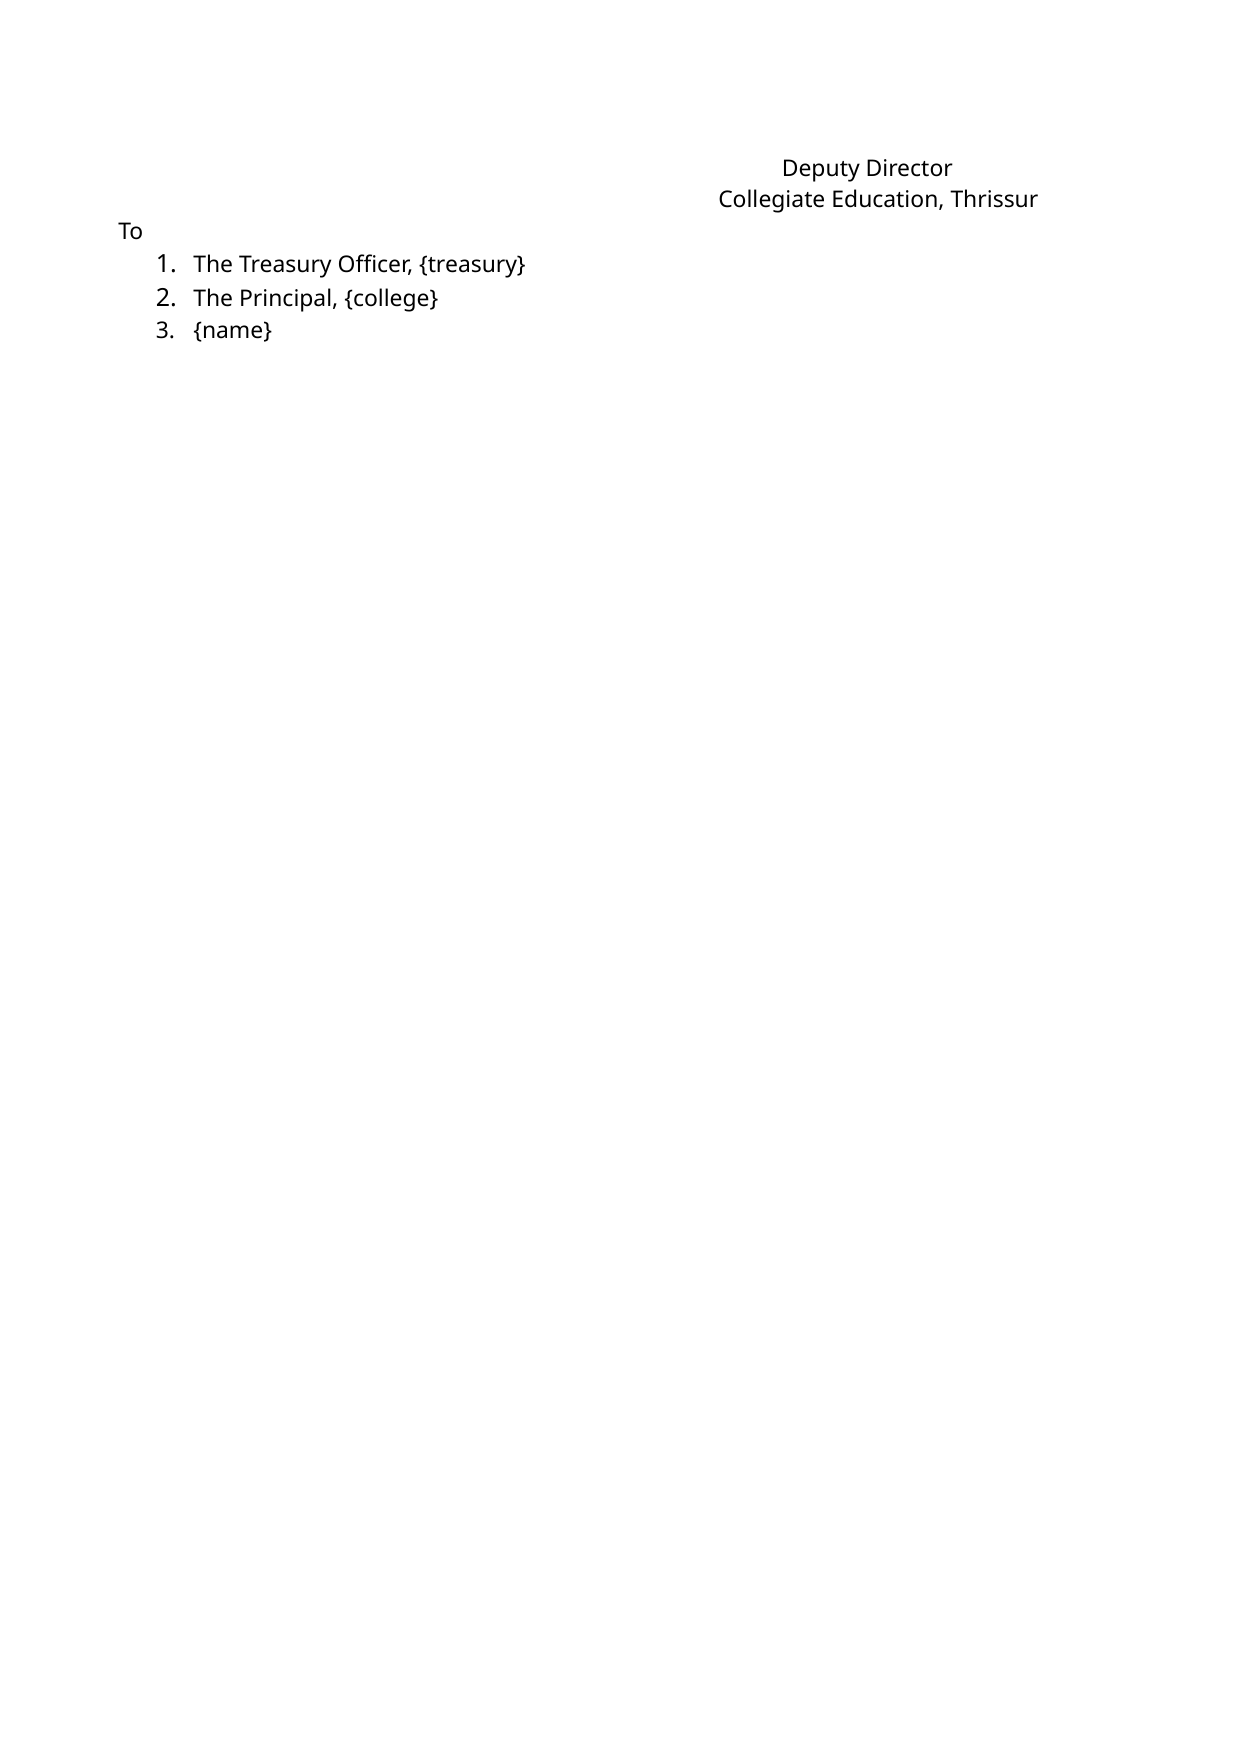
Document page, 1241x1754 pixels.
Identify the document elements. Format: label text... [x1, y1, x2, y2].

text Collegiate Education, Thrissur [118, 183, 1122, 215]
list {name} [156, 314, 1122, 345]
text Deputy Director [118, 152, 1122, 183]
text To [118, 215, 1122, 246]
list The Principal, {college} [156, 280, 1122, 314]
list The Treasury Officer, {treasury} [156, 246, 1122, 280]
